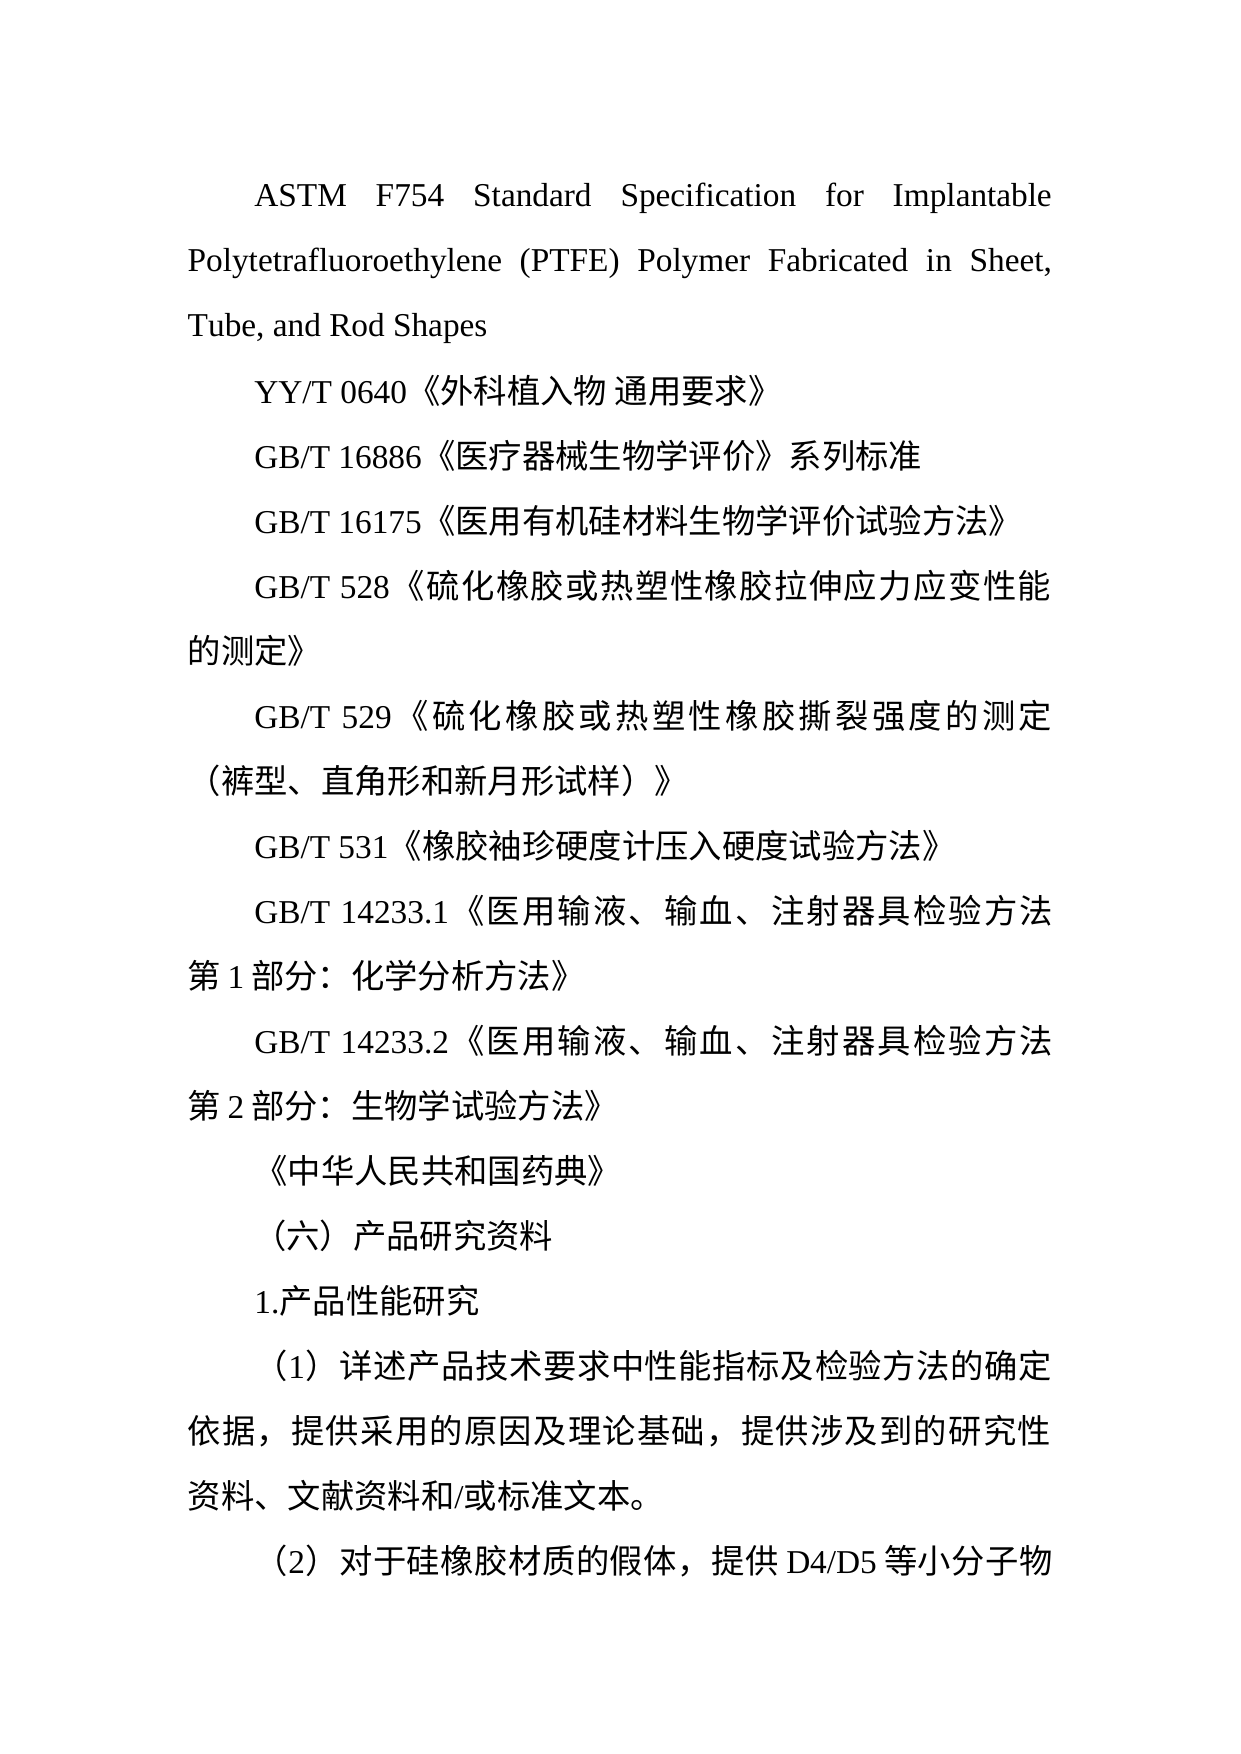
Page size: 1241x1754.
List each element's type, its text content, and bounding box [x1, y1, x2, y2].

text YY/T 0640《外科植入物 通用要求》 [187, 357, 1053, 422]
text GB/T 531《橡胶袖珍硬度计压入硬度试验方法》 [187, 812, 1053, 877]
text 1.产品性能研究 [187, 1267, 1053, 1332]
text GB/T 529《硫化橡胶或热塑性橡胶撕裂强度的测定（裤型、直角形和新月形试样）》 [187, 682, 1053, 812]
text GB/T 14233.2《医用输液、输血、注射器具检验方法 第2部分：生物学试验方法》 [187, 1007, 1053, 1137]
text 《中华人民共和国药典》 [187, 1137, 1053, 1202]
text GB/T 528《硫化橡胶或热塑性橡胶拉伸应力应变性能的测定》 [187, 552, 1053, 682]
text （1）详述产品技术要求中性能指标及检验方法的确定依据，提供采用的原因及理论基础，提供涉及到的研究性资料、文献资料和/或标准文本。 [187, 1332, 1053, 1527]
text （六）产品研究资料 [187, 1202, 1053, 1267]
text ASTM F754 Standard Specification for Implantable Polytetrafluoroethylene (PTFE) Polymer Fabricated in Sheet, Tube, and Rod Shapes [187, 162, 1053, 357]
text GB/T 16886《医疗器械生物学评价》系列标准 [187, 422, 1053, 487]
text GB/T 14233.1《医用输液、输血、注射器具检验方法 第1部分：化学分析方法》 [187, 877, 1053, 1007]
text GB/T 16175《医用有机硅材料生物学评价试验方法》 [187, 487, 1053, 552]
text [187, 1527, 1053, 1592]
